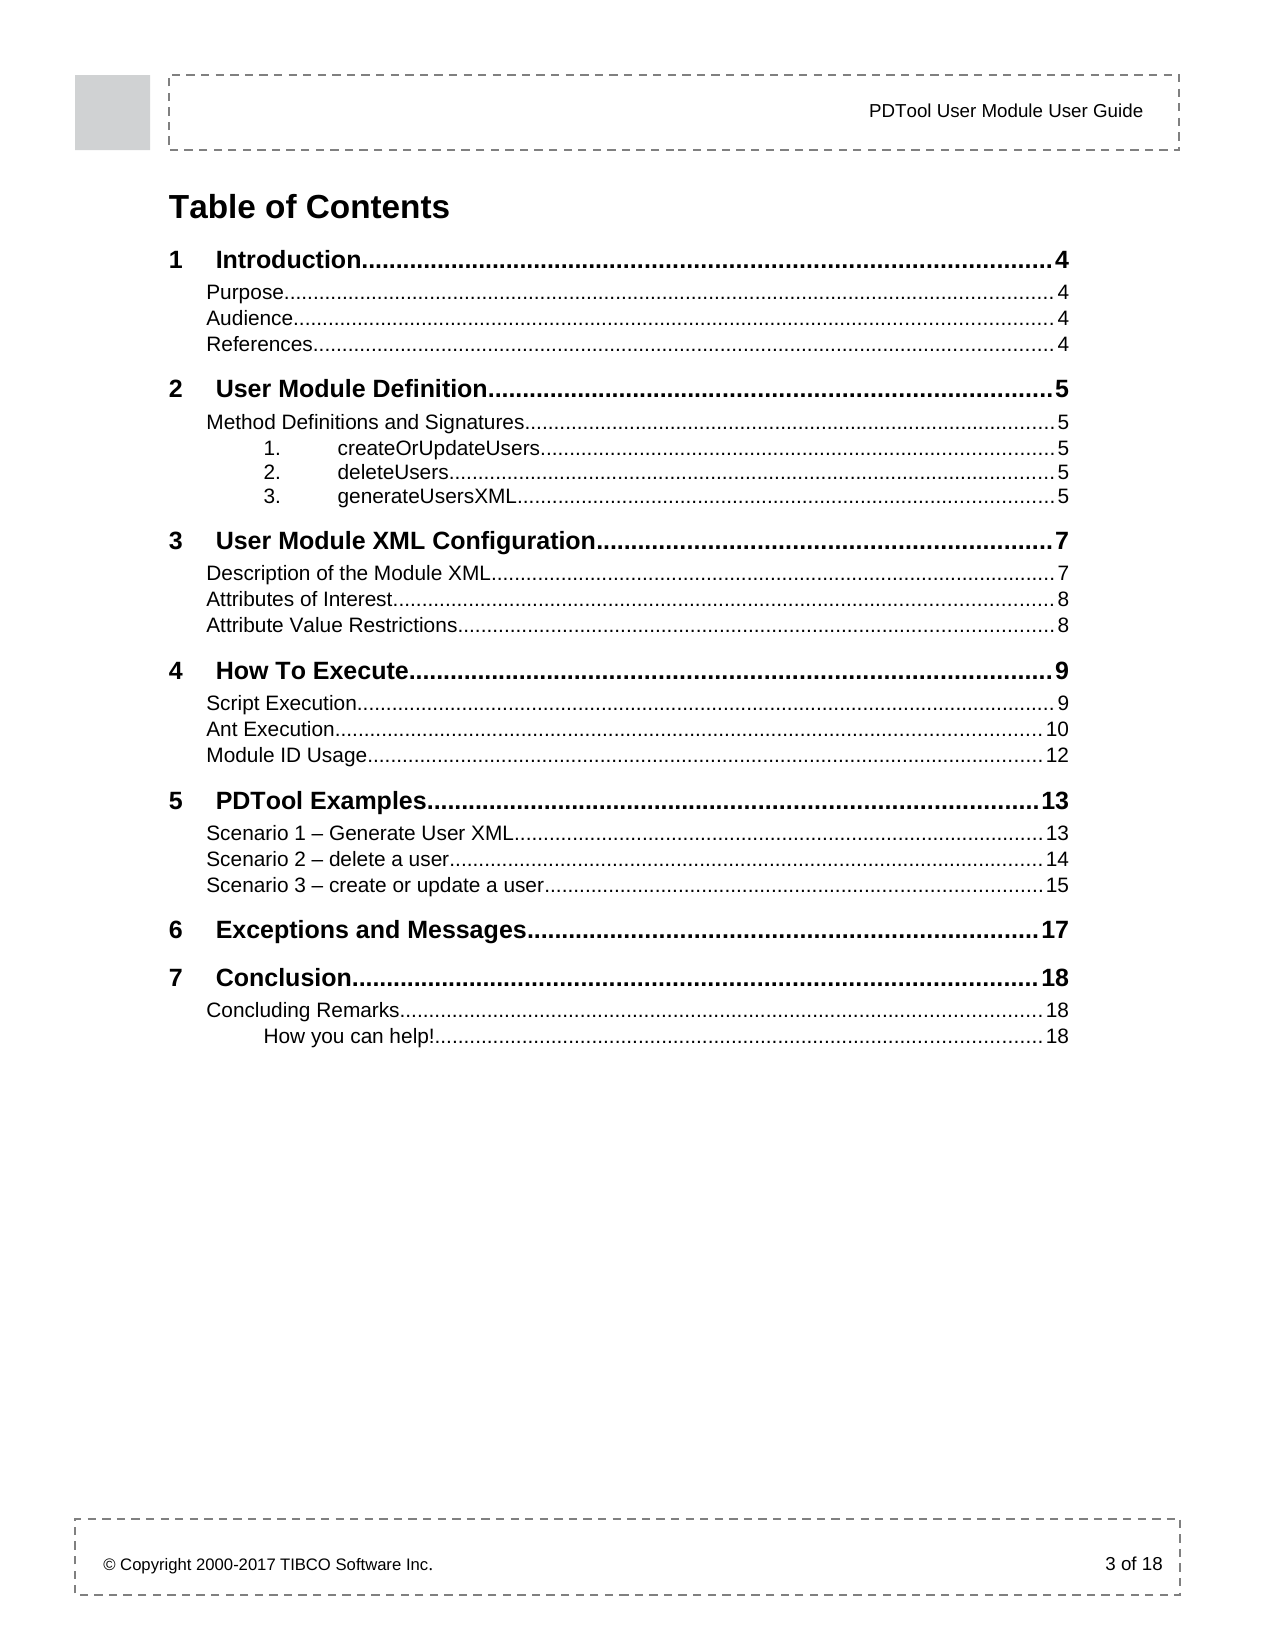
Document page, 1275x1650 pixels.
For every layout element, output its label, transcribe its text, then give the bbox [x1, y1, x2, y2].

text 5 PDTool Examples 13 [169, 786, 1162, 814]
title Table of Contents [169, 187, 1162, 226]
text Method Definitions and Signatures 5 [206, 409, 1162, 433]
text How you can help! 18 [263, 1024, 1162, 1048]
text 7 Conclusion 18 [169, 963, 1162, 992]
text 1. createOrUpdateUsers 5 [263, 436, 1162, 459]
text Attribute Value Restrictions 8 [206, 613, 1162, 637]
text Scenario 2 – delete a user 14 [206, 847, 1162, 871]
text 2 User Module Definition 5 [169, 374, 1162, 403]
text Script Execution 9 [206, 691, 1162, 715]
text Audience 4 [206, 306, 1162, 330]
text 6 Exceptions and Messages 17 [169, 916, 1162, 944]
text Ant Execution 10 [206, 717, 1162, 741]
text 3. generateUsersXML 5 [263, 483, 1162, 507]
text Description of the Module XML 7 [206, 561, 1162, 585]
text References 4 [206, 332, 1162, 356]
text 1 Introduction 4 [169, 245, 1162, 273]
text 3 User Module XML Configuration 7 [169, 526, 1162, 555]
text 2. deleteUsers 5 [263, 459, 1162, 483]
text Purpose 4 [206, 280, 1162, 304]
text Scenario 1 – Generate User XML 13 [206, 821, 1162, 845]
text Module ID Usage 12 [206, 743, 1162, 767]
text Scenario 3 – create or update a user 15 [206, 873, 1162, 897]
text 4 How To Execute 9 [169, 656, 1162, 685]
text Concluding Remarks 18 [206, 998, 1162, 1022]
text Attributes of Interest 8 [206, 587, 1162, 611]
